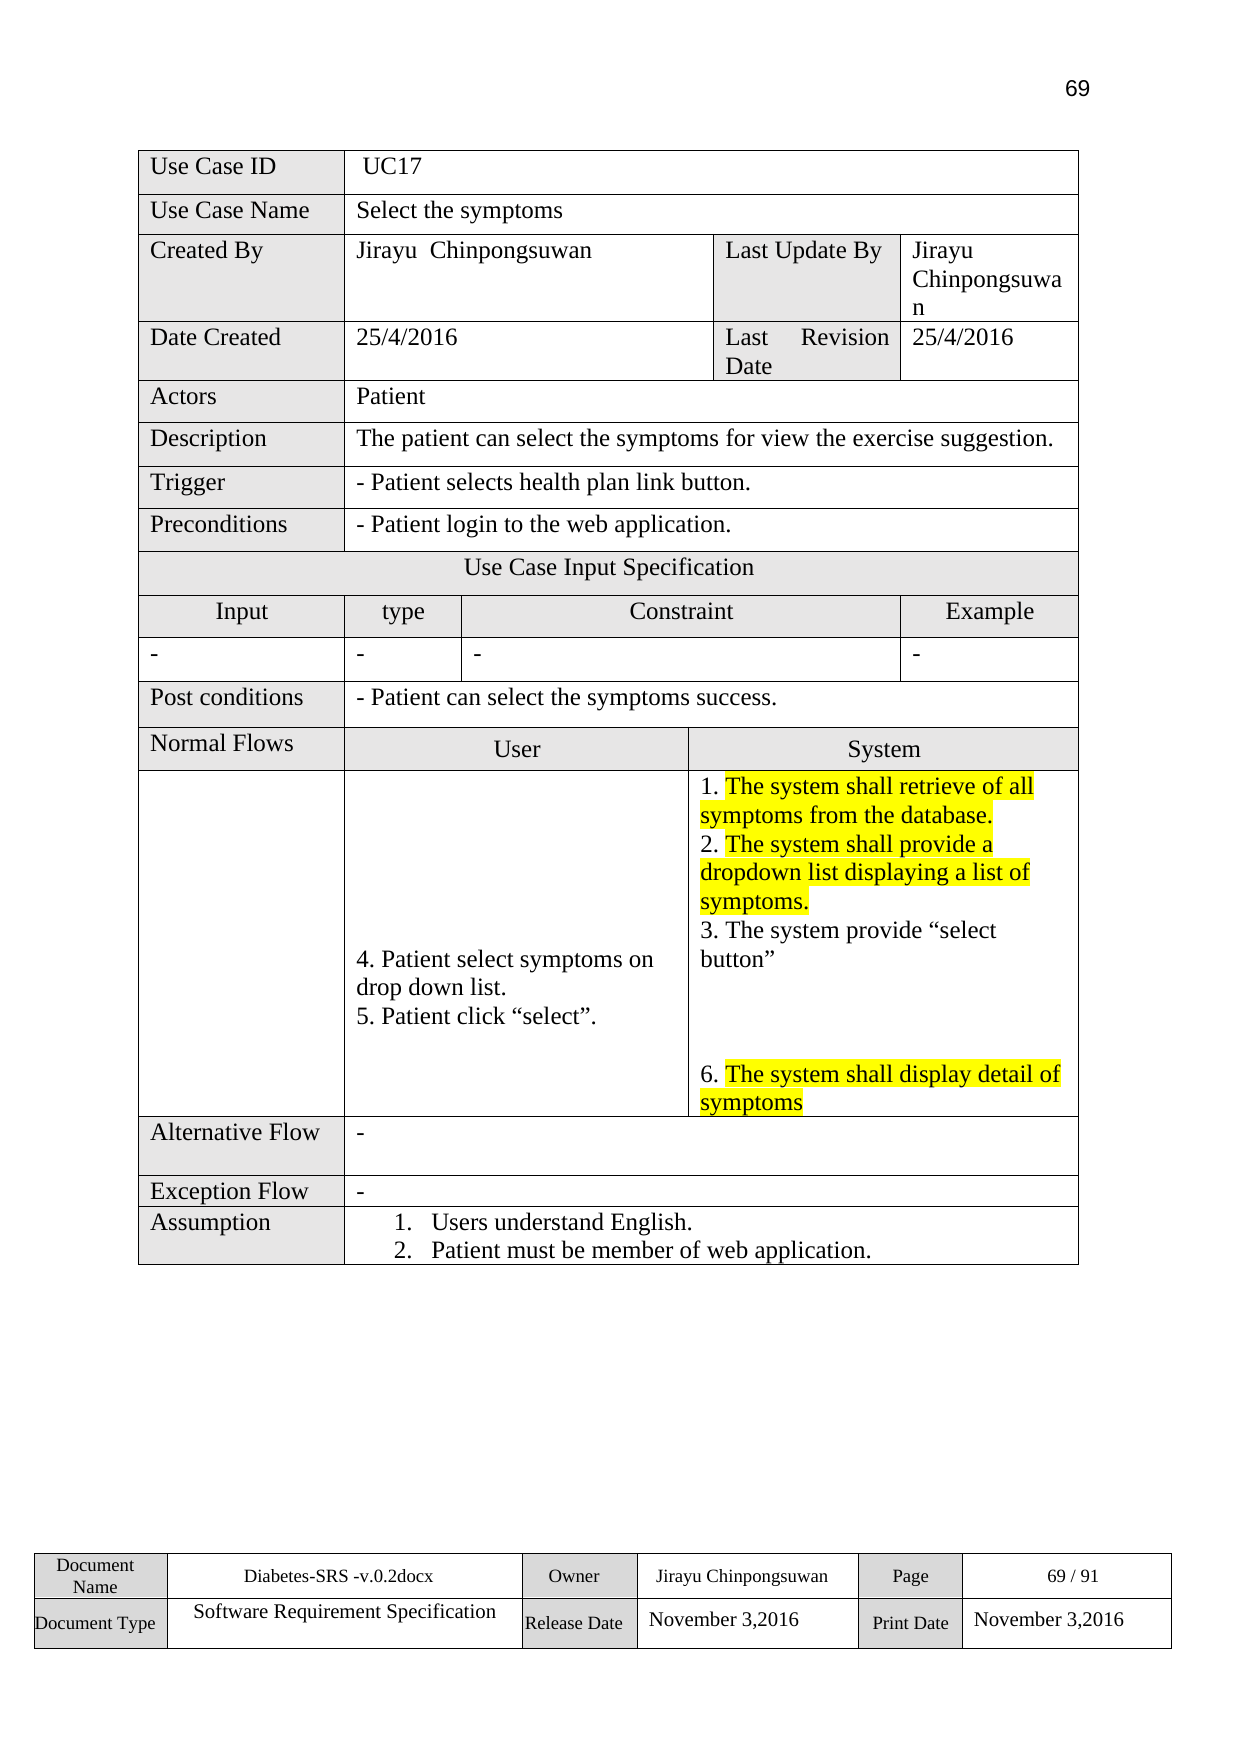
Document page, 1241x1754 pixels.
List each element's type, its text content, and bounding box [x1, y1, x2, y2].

table_cell Post conditions [139, 682, 344, 727]
table_cell Alternative Flow [139, 1117, 344, 1175]
table_cell Select the symptoms [345, 195, 1078, 234]
table_cell - Patient login to the web application. [345, 509, 1078, 551]
table_cell - Patient selects health plan link button. [345, 467, 1078, 508]
table_cell Constraint [462, 596, 900, 637]
table_cell - [462, 638, 900, 681]
table_cell Normal Flows [139, 728, 344, 770]
table_cell 1. The system shall retrieve of all symptoms from the database. 2. The system shall provide a dropdown list displaying a list of symptoms. 3. The system provide “select button” 6. The system shall display detail of symptoms [689, 771, 1078, 1116]
table_cell Date Created [139, 322, 344, 380]
table_cell Created By [139, 235, 344, 321]
table_cell Use Case Input Specification [139, 552, 1078, 595]
table_cell type [345, 596, 461, 637]
table_cell Jirayu Chinpongsuwan [901, 235, 1078, 321]
table_cell The patient can select the symptoms for view the exercise suggestion. [345, 423, 1078, 466]
table_cell - [345, 638, 461, 681]
table_cell Actors [139, 381, 344, 422]
table_cell 25/4/2016 [345, 322, 713, 380]
table_cell Users understand English. Patient must be member of web application. [345, 1207, 1078, 1264]
table_cell Input [139, 596, 344, 637]
table_cell Example [901, 596, 1078, 637]
table_cell Use Case Name [139, 195, 344, 234]
table_cell System [689, 728, 1078, 770]
table_cell Description [139, 423, 344, 466]
table_cell Preconditions [139, 509, 344, 551]
table_header Use Case ID [139, 151, 344, 194]
table_cell Trigger [139, 467, 344, 508]
table_cell [139, 771, 344, 1116]
table_cell Last Update By [714, 235, 900, 321]
table_cell - [139, 638, 344, 681]
table_cell 25/4/2016 [901, 322, 1078, 380]
table_cell Jirayu Chinpongsuwan [345, 235, 713, 321]
table_cell Assumption [139, 1207, 344, 1264]
table_cell Patient [345, 381, 1078, 422]
table_cell - Patient can select the symptoms success. [345, 682, 1078, 727]
table_cell - [345, 1117, 1078, 1175]
table_cell - [901, 638, 1078, 681]
table_cell 4. Patient select symptoms on drop down list. 5. Patient click “select”. [345, 771, 688, 1116]
table_cell - [345, 1176, 1078, 1206]
table_header UC17 [345, 151, 1078, 194]
table_cell User [345, 728, 688, 770]
table_cell Exception Flow [139, 1176, 344, 1206]
table_cell Last Revision Date [714, 322, 900, 380]
